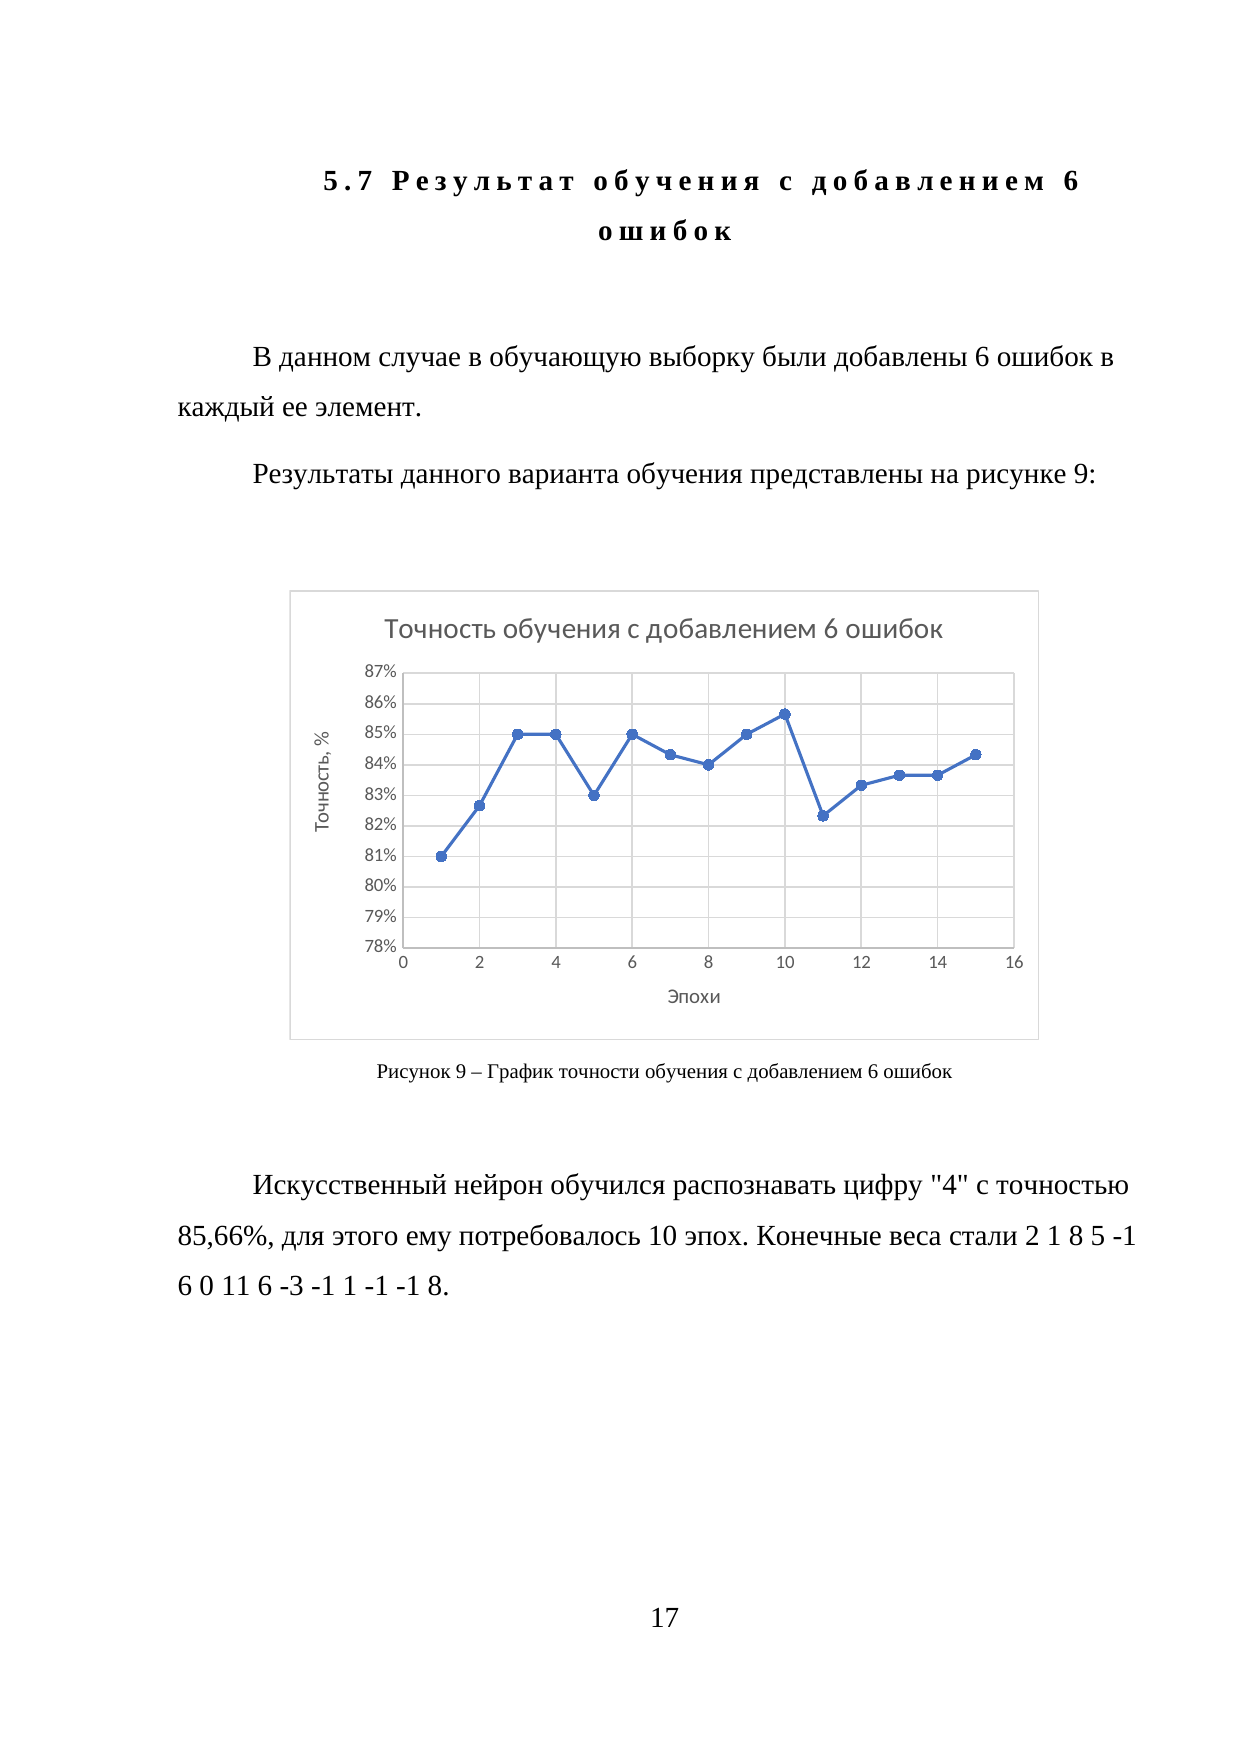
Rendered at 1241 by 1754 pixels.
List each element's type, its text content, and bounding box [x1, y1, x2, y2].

text 5.7 Результат обучения с добавлением 6 ошибок [177, 163, 1152, 247]
text В данном случае в обучающую выборку были добавлены 6 ошибок в каждый ее элемент. [177, 339, 1152, 423]
text Искусственный нейрон обучился распознавать цифру "4" с точностью 85,66%, для этого ему потребовалось 10 эпох. Конечные веса стали 2 1 8 5 -1 6 0 11 6 -3 -1 1 -1 -1 8. [177, 1167, 1152, 1302]
text Результаты данного варианта обучения представлены на рисунке 9: [177, 456, 1152, 490]
text Рисунок 9 – График точности обучения с добавлением 6 ошибок [177, 1059, 1152, 1083]
